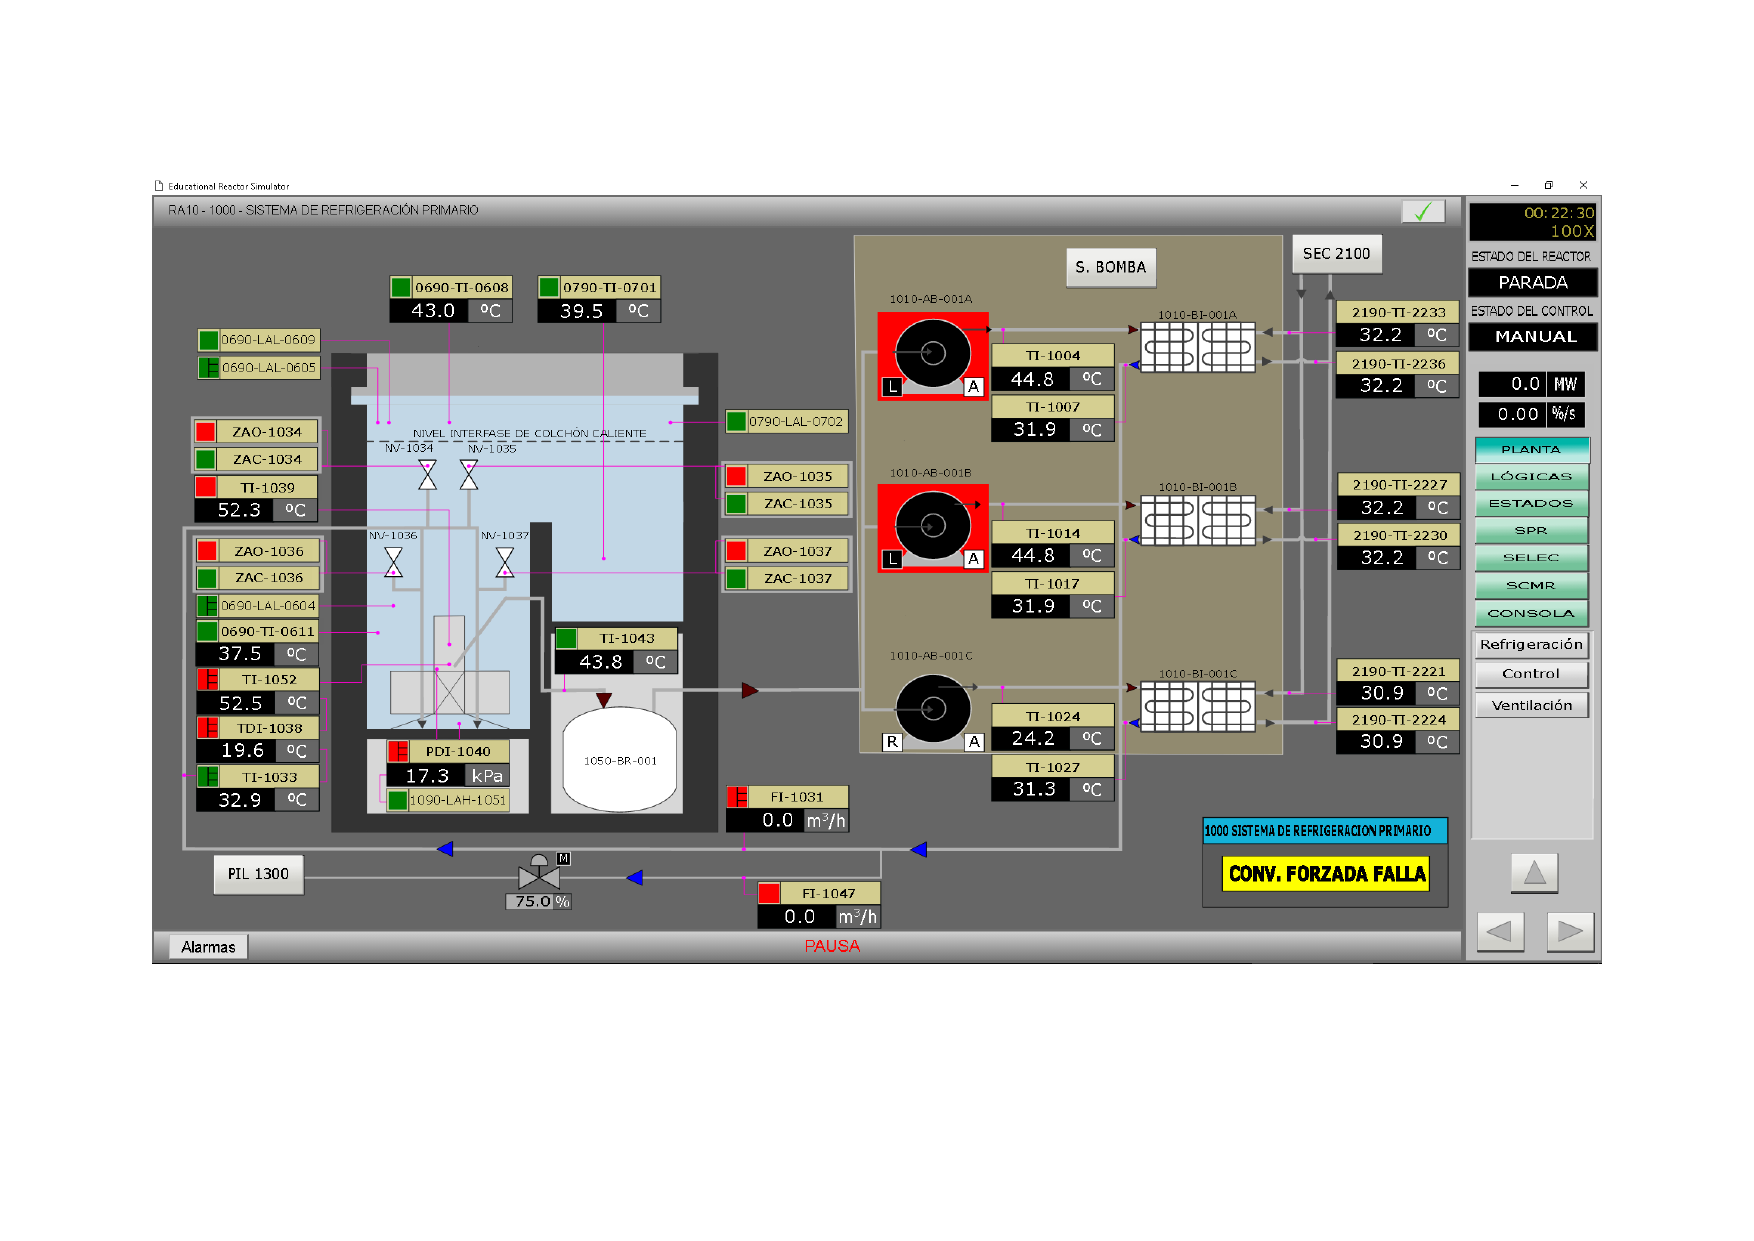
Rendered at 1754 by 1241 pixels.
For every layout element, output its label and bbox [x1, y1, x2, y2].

picture [152, 177, 1602, 964]
